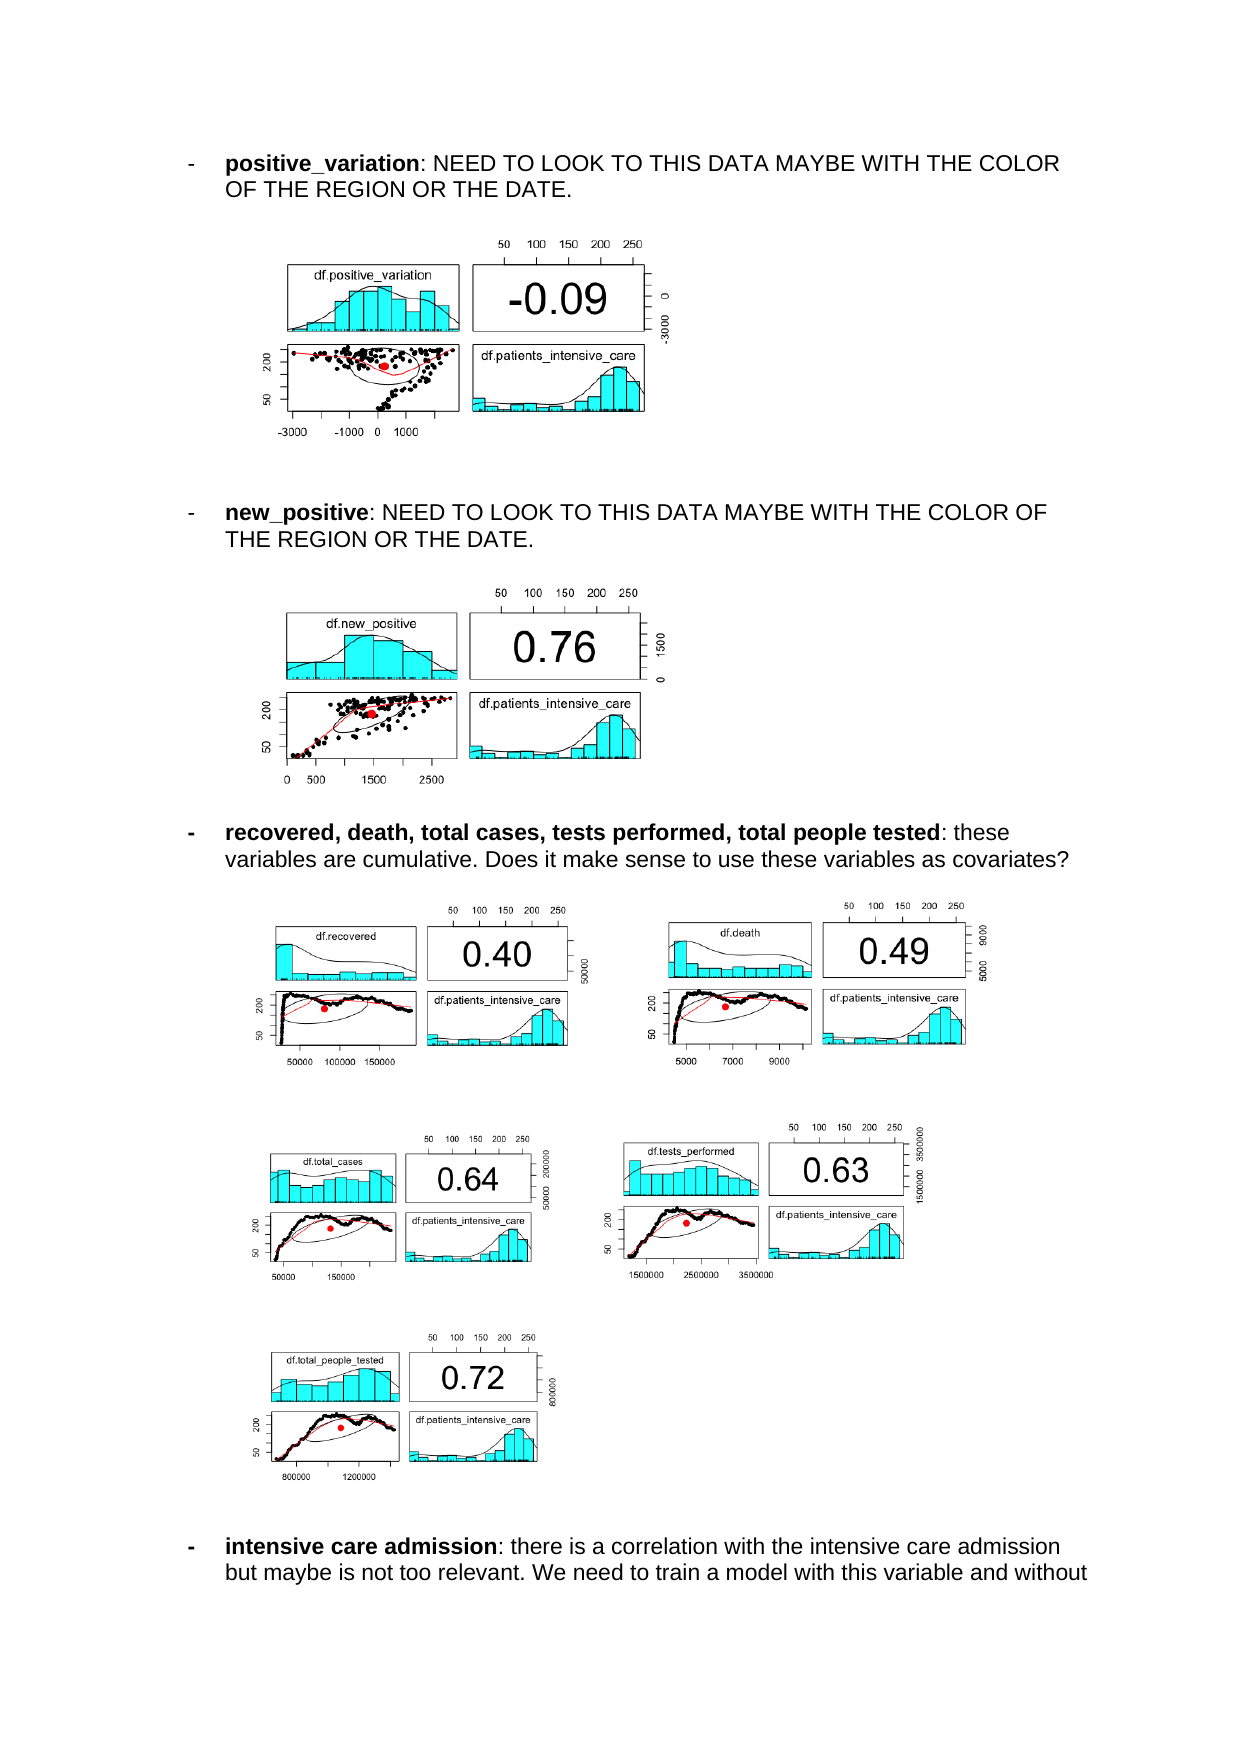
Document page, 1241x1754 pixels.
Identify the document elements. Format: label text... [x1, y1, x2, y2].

picture [225, 552, 701, 820]
list positive_variation: NEED TO LOOK TO THIS DATA MAYBE WITH THE COLOR OF THE REGION OR THE DATE. [187, 150, 1090, 203]
list new_positive: NEED TO LOOK TO THIS DATA MAYBE WITH THE COLOR OF THE REGION OR THE DATE. [187, 499, 1090, 552]
picture [225, 872, 1017, 1507]
list recovered, death, total cases, tests performed, total people tested: these variables are cumulative. Does it make sense to use these variables as covariates? [187, 819, 1090, 872]
picture [225, 202, 706, 473]
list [187, 1533, 1090, 1586]
